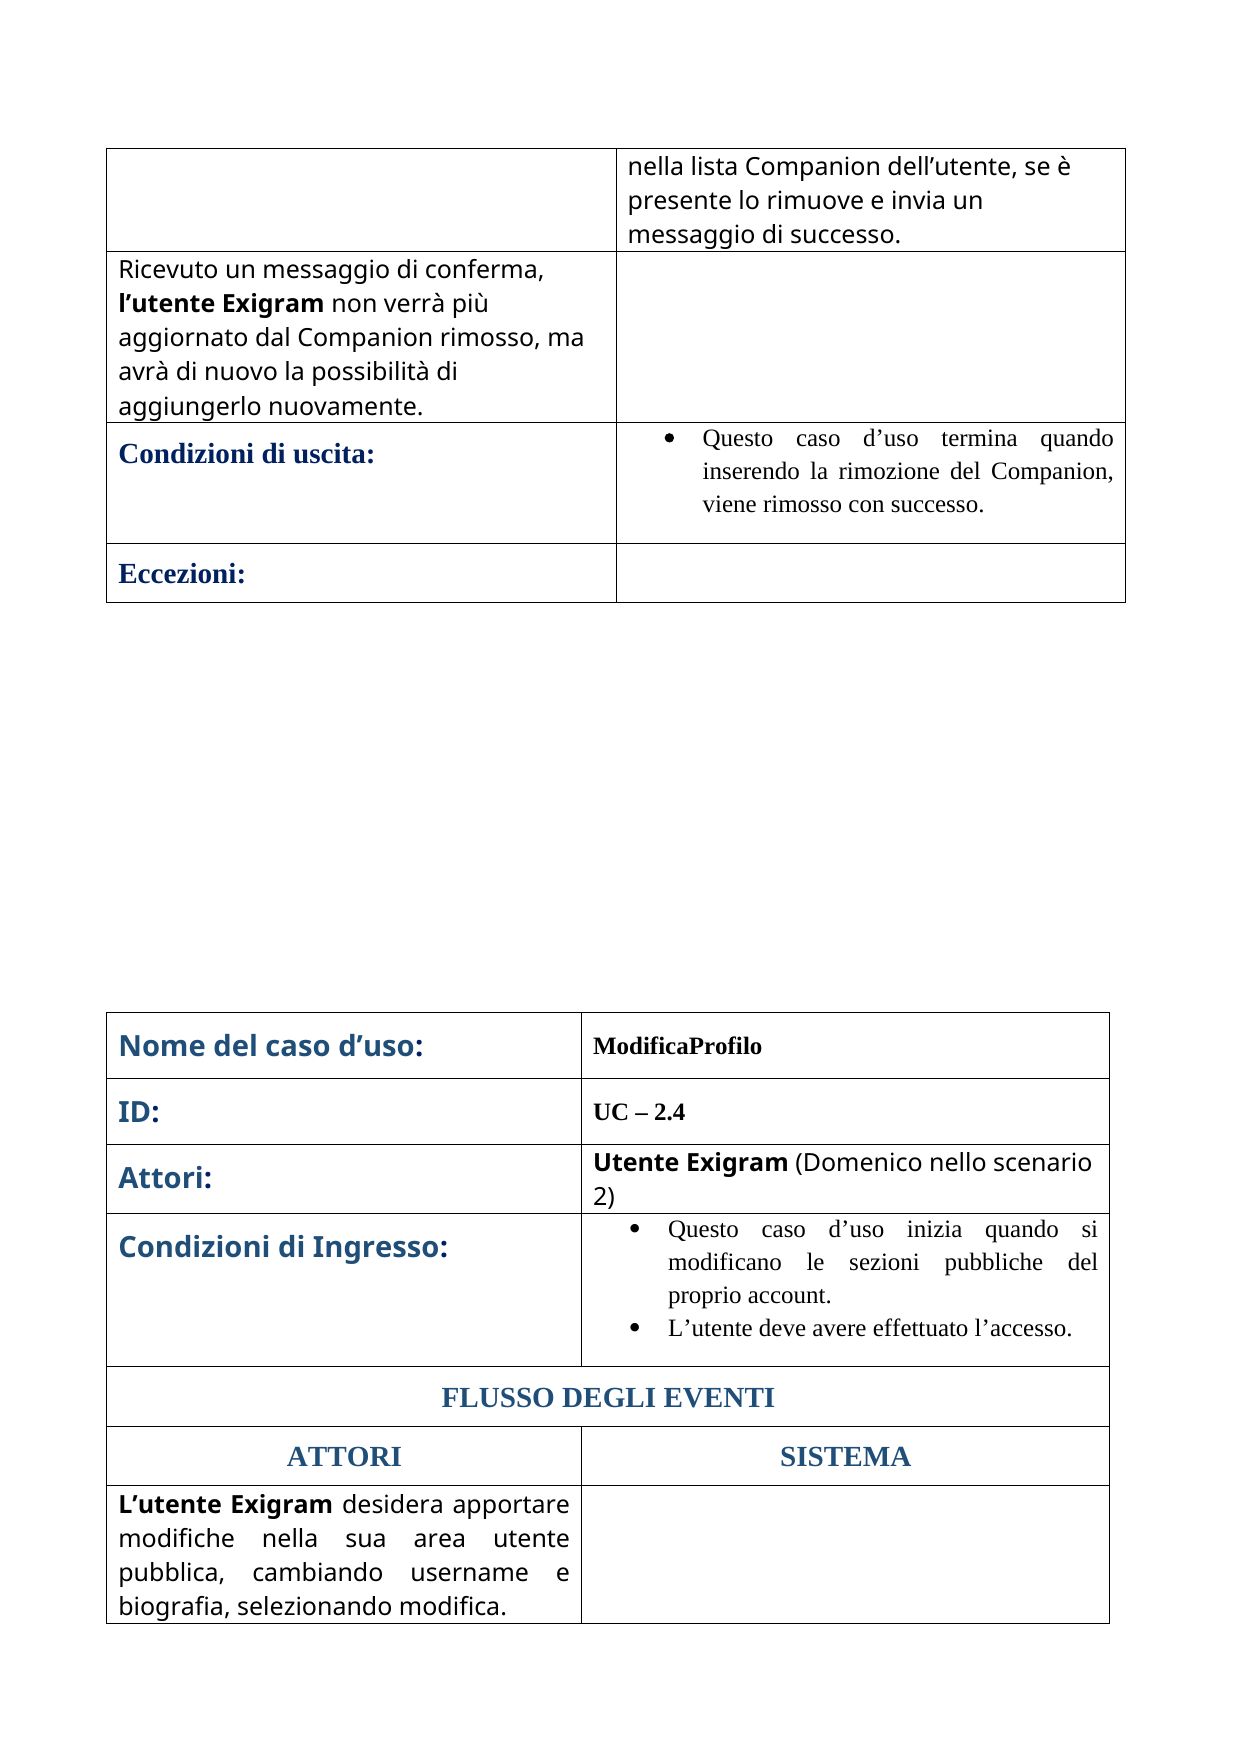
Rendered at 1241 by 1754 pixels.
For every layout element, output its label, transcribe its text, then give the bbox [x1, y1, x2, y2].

table_cell Attori: [107, 1145, 581, 1213]
table_cell Questo caso d’uso inizia quando si modificano le sezioni pubbliche del proprio account. L’utente deve avere effettuato l’accesso. [582, 1214, 1109, 1366]
table_cell UC – 2.4 [582, 1079, 1109, 1143]
table_cell Il sistema verifica se l’utente è presente nella lista Companion dell’utente, se è presente lo rimuove e invia un messaggio di successo. [617, 149, 1125, 251]
table_cell [582, 1486, 1109, 1623]
table_cell Utente Exigram (Domenico nello scenario 2) [582, 1145, 1109, 1213]
table_cell ID: [107, 1079, 581, 1143]
table_cell Eccezioni: [107, 544, 616, 602]
table_cell Questo caso d’uso termina quando inserendo la rimozione del Companion, viene rimosso con successo. [617, 423, 1125, 543]
table_cell L’utente Exigram desidera apportare modifiche nella sua area utente pubblica, cambiando username e biografia, selezionando modifica. [107, 1486, 581, 1623]
table_cell Condizioni di Ingresso: [107, 1214, 581, 1366]
table_cell [107, 149, 616, 251]
table_cell SISTEMA [582, 1427, 1109, 1485]
table_header ModificaProfilo [582, 1013, 1109, 1078]
table_cell [617, 544, 1125, 602]
table_cell Condizioni di uscita: [107, 423, 616, 543]
table_cell FLUSSO DEGLI EVENTI [107, 1367, 1109, 1426]
table_cell ATTORI [107, 1427, 581, 1485]
table_cell [617, 252, 1125, 422]
table_header Nome del caso d’uso: [107, 1013, 581, 1078]
